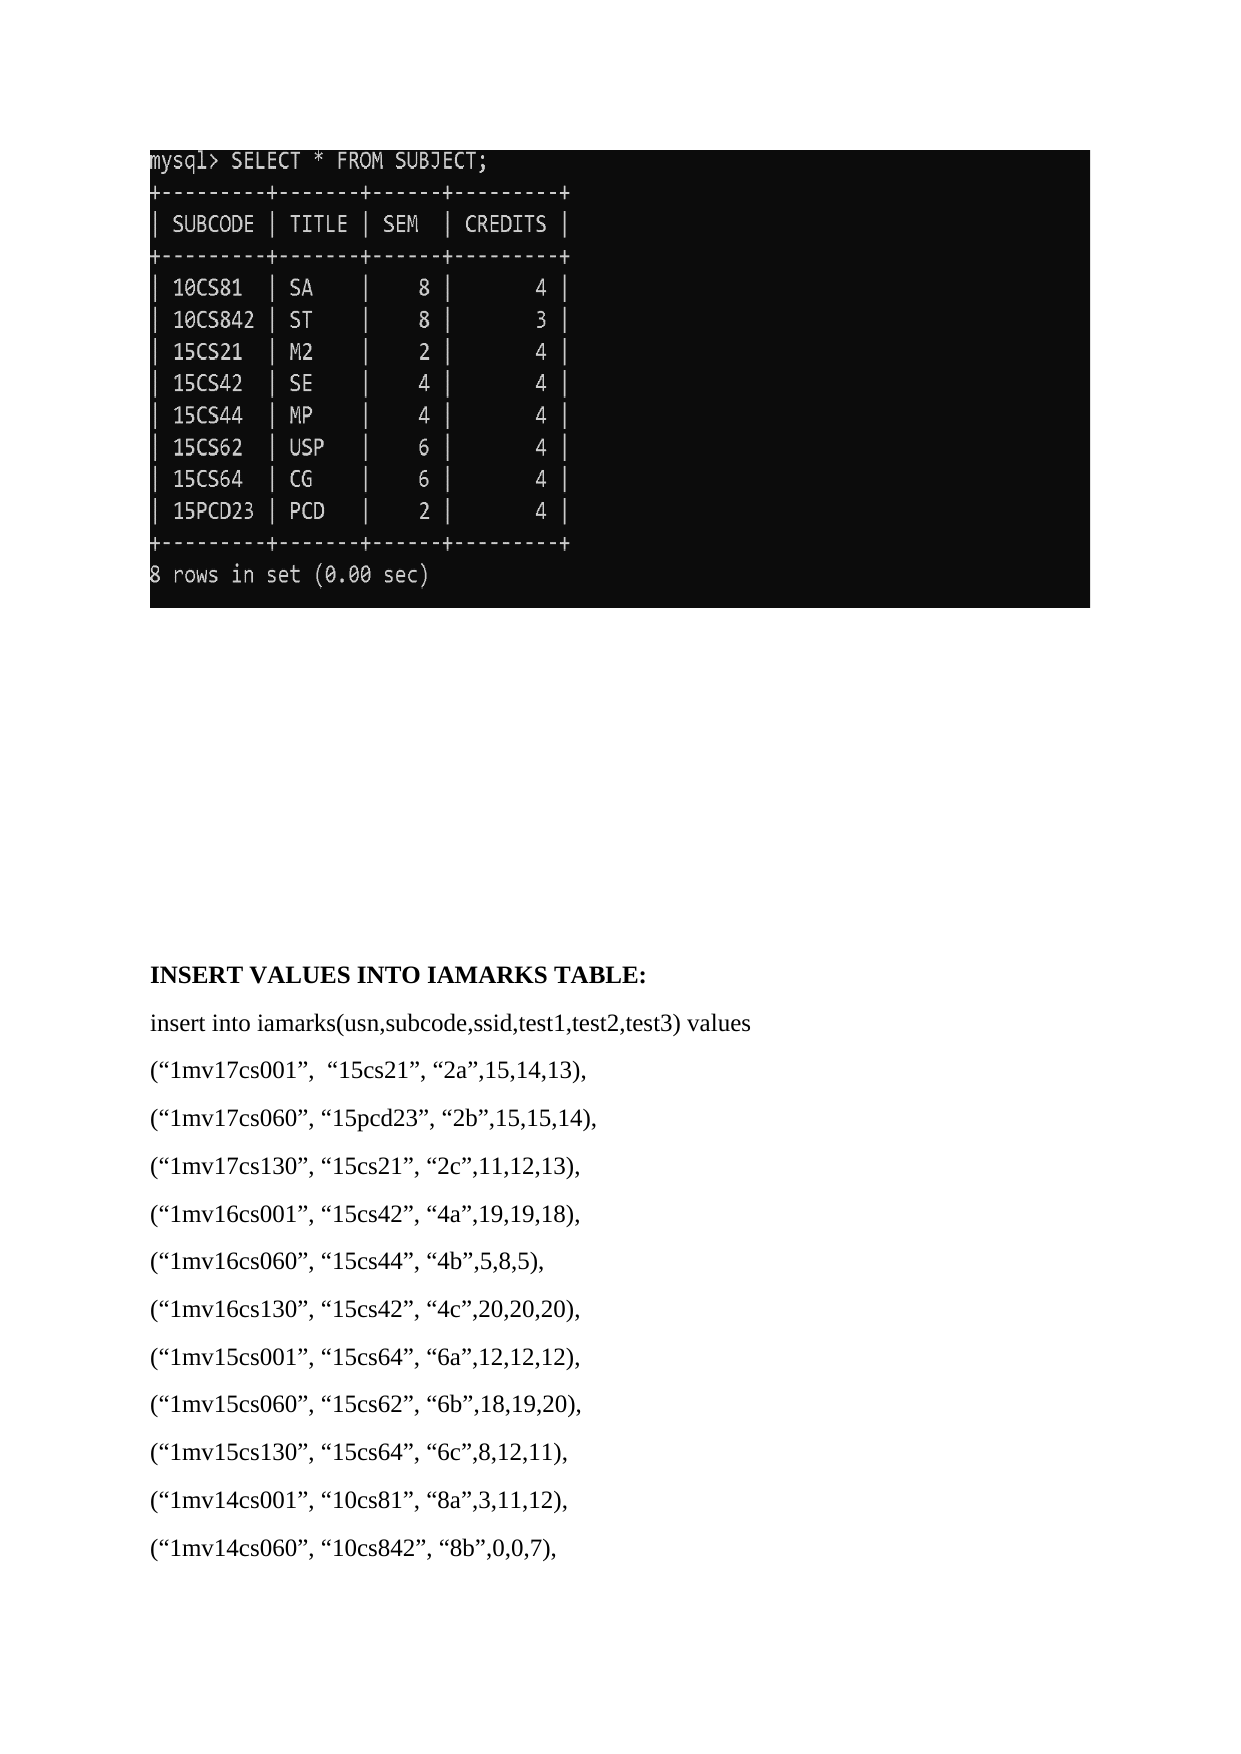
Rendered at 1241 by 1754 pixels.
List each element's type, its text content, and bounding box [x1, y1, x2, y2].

text (“1mv15cs001”, “15cs64”, “6a”,12,12,12), [150, 1342, 1090, 1371]
text (“1mv17cs130”, “15cs21”, “2c”,11,12,13), [150, 1151, 1090, 1180]
text insert into iamarks(usn,subcode,ssid,test1,test2,test3) values [150, 1008, 1090, 1037]
text (“1mv16cs130”, “15cs42”, “4c”,20,20,20), [150, 1294, 1090, 1323]
text (“1mv17cs060”, “15pcd23”, “2b”,15,15,14), [150, 1103, 1090, 1132]
text (“1mv14cs001”, “10cs81”, “8a”,3,11,12), [150, 1485, 1090, 1514]
text (“1mv15cs060”, “15cs62”, “6b”,18,19,20), [150, 1389, 1090, 1418]
text (“1mv15cs130”, “15cs64”, “6c”,8,12,11), [150, 1437, 1090, 1466]
text INSERT VALUES INTO IAMARKS TABLE: [150, 960, 1090, 989]
text (“1mv16cs001”, “15cs42”, “4a”,19,19,18), [150, 1199, 1090, 1227]
text (“1mv16cs060”, “15cs44”, “4b”,5,8,5), [150, 1246, 1090, 1275]
text (“1mv17cs001”, “15cs21”, “2a”,15,14,13), [150, 1056, 1090, 1084]
picture [150, 150, 1091, 608]
text (“1mv14cs060”, “10cs842”, “8b”,0,0,7), [150, 1533, 1090, 1561]
